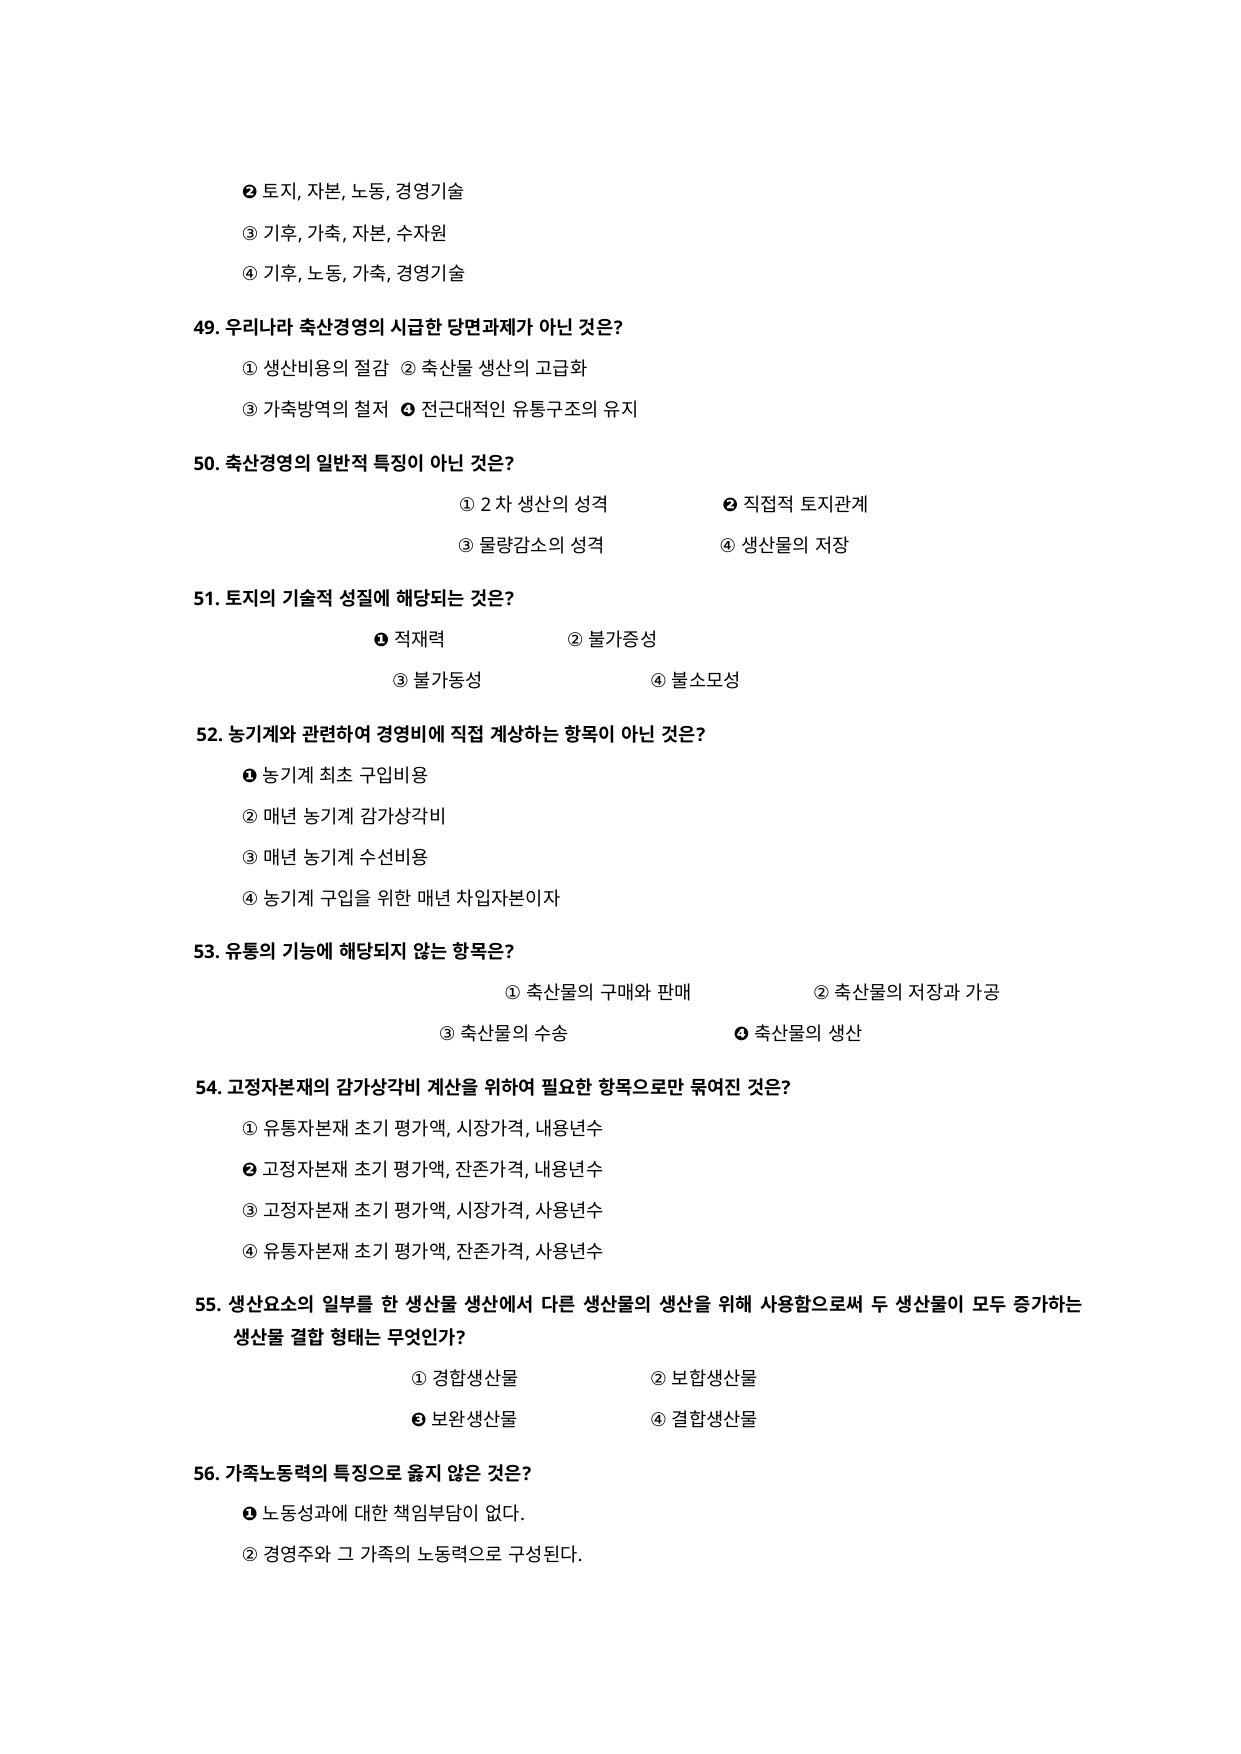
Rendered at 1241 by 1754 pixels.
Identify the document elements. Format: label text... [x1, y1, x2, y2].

text 52. 농기계와 관련하여 경영비에 직접 계상하는 항목이 아닌 것은? [196, 720, 1084, 747]
text ① 2차 생산의 성격 ❷ 직접적 토지관계 [439, 489, 1084, 516]
text ③ 기후, 가축, 자본, 수자원 [222, 218, 1084, 245]
text ③ 축산물의 수송 ❹ 축산물의 생산 [419, 1019, 1084, 1046]
text ❷ 토지, 자본, 노동, 경영기술 [222, 177, 1084, 204]
text ④ 농기계 구입을 위한 매년 차입자본이자 [222, 883, 1084, 911]
text 54. 고정자본재의 감가상각비 계산을 위하여 필요한 항목으로만 묶여진 것은? [195, 1073, 1084, 1100]
text ❶ 농기계 최초 구입비용 [222, 761, 1084, 788]
text ❶ 노동성과에 대한 책임부담이 없다. [222, 1499, 1084, 1526]
text ❷ 고정자본재 초기 평가액, 잔존가격, 내용년수 [222, 1154, 1084, 1182]
text 53. 유통의 기능에 해당되지 않는 항목은? [193, 937, 1084, 964]
text ① 생산비용의 절감 ② 축산물 생산의 고급화 [222, 353, 1084, 381]
text ❸ 보완생산물 ④ 결합생산물 [391, 1404, 1084, 1432]
text 50. 축산경영의 일반적 특징이 아닌 것은? [193, 448, 1084, 475]
text ④ 기후, 노동, 가축, 경영기술 [222, 259, 1084, 286]
text ❶ 적재력 ② 불가증성 [353, 625, 1084, 652]
text ③ 불가동성 ④ 불소모성 [372, 666, 1084, 693]
text 49. 우리나라 축산경영의 시급한 당면과제가 아닌 것은? [193, 312, 1084, 340]
text ① 축산물의 구매와 판매 ② 축산물의 저장과 가공 [484, 978, 1084, 1005]
text ③ 매년 농기계 수선비용 [222, 842, 1084, 870]
text 55. 생산요소의 일부를 한 생산물 생산에서 다른 생산물의 생산을 위해 사용함으로써 두 생산물이 모두 증가하는 생산물 결합 형태는 무엇인가? [195, 1290, 1084, 1349]
text ③ 가축방역의 철저 ❹ 전근대적인 유통구조의 유지 [222, 394, 1084, 422]
text ① 유통자본재 초기 평가액, 시장가격, 내용년수 [222, 1113, 1084, 1141]
text ③ 고정자본재 초기 평가액, 시장가격, 사용년수 [222, 1195, 1084, 1223]
text ④ 유통자본재 초기 평가액, 잔존가격, 사용년수 [222, 1236, 1084, 1263]
text ① 경합생산물 ② 보합생산물 [391, 1363, 1084, 1391]
text ③ 물량감소의 성격 ④ 생산물의 저장 [438, 530, 1084, 557]
text 51. 토지의 기술적 성질에 해당되는 것은? [193, 584, 1084, 611]
text ② 매년 농기계 감가상각비 [222, 802, 1084, 829]
text 56. 가족노동력의 특징으로 옳지 않은 것은? [193, 1458, 1084, 1485]
text ② 경영주와 그 가족의 노동력으로 구성된다. [222, 1540, 1084, 1567]
